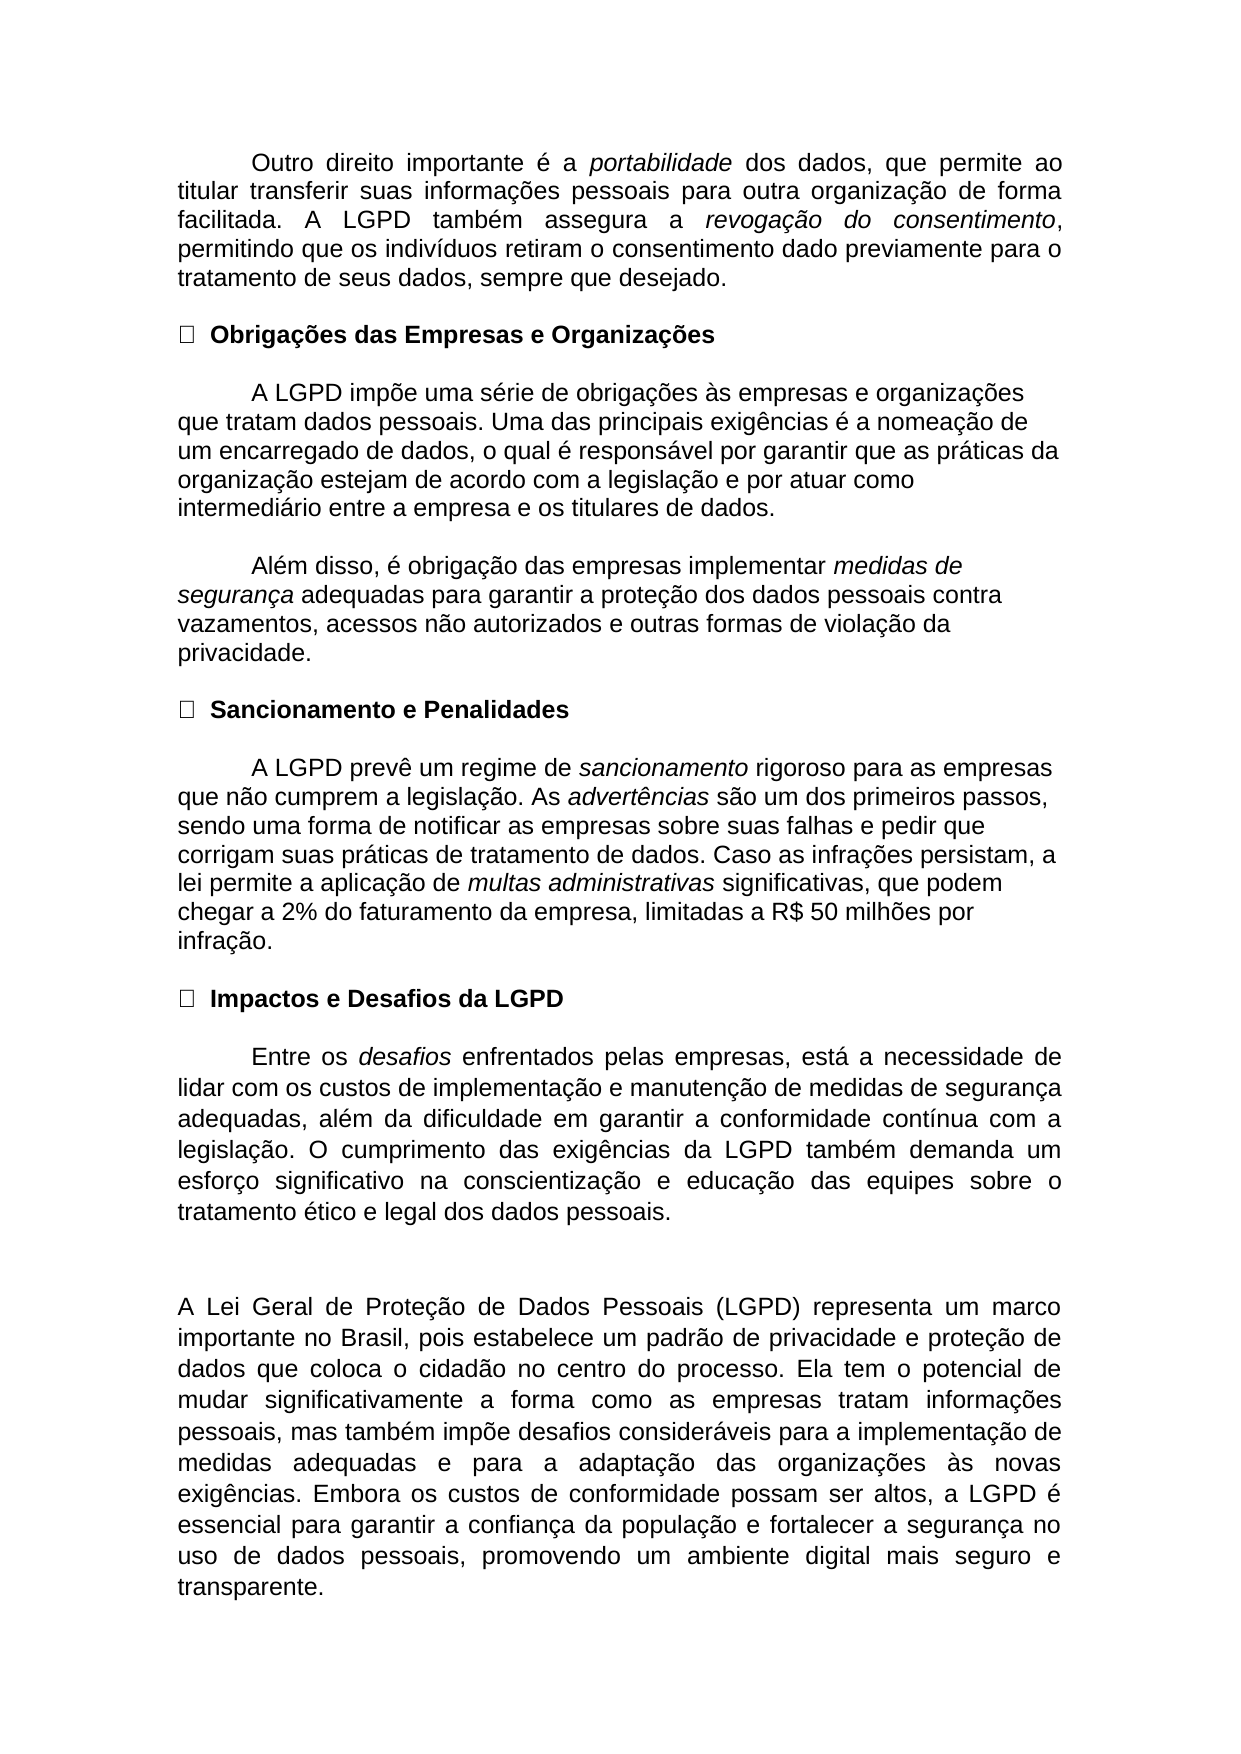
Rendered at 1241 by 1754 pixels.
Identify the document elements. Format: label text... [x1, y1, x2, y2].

text  Sancionamento e Penalidades [177, 696, 1063, 724]
text Outro direito importante é a portabilidade dos dados, que permite ao titular transferir suas informações pessoais para outra organização de forma facilitada. A LGPD também assegura a revogação do consentimento, permitindo que os indivíduos retiram o consentimento dado previamente para o tratamento de seus dados, sempre que desejado. [177, 148, 1063, 291]
text  Impactos e Desafios da LGPD [177, 984, 1063, 1013]
text  Obrigações das Empresas e Organizações [177, 321, 1063, 349]
text Além disso, é obrigação das empresas implementar medidas de segurança adequadas para garantir a proteção dos dados pessoais contra vazamentos, acessos não autorizados e outras formas de violação da privacidade. [177, 551, 1063, 666]
text A LGPD impõe uma série de obrigações às empresas e organizações que tratam dados pessoais. Uma das principais exigências é a nomeação de um encarregado de dados, o qual é responsável por garantir que as práticas da organização estejam de acordo com a legislação e por atuar como intermediário entre a empresa e os titulares de dados. [177, 378, 1063, 522]
text A LGPD prevê um regime de sancionamento rigoroso para as empresas que não cumprem a legislação. As advertências são um dos primeiros passos, sendo uma forma de notificar as empresas sobre suas falhas e pedir que corrigam suas práticas de tratamento de dados. Caso as infrações persistam, a lei permite a aplicação de multas administrativas significativas, que podem chegar a 2% do faturamento da empresa, limitadas a R$ 50 milhões por infração. [177, 753, 1063, 955]
text A Lei Geral de Proteção de Dados Pessoais (LGPD) representa um marco importante no Brasil, pois estabelece um padrão de privacidade e proteção de dados que coloca o cidadão no centro do processo. Ela tem o potencial de mudar significativamente a forma como as empresas tratam informações pessoais, mas também impõe desafios consideráveis para a implementação de medidas adequadas e para a adaptação das organizações às novas exigências. Embora os custos de conformidade possam ser altos, a LGPD é essencial para garantir a confiança da população e fortalecer a segurança no uso de dados pessoais, promovendo um ambiente digital mais seguro e transparente. [177, 1292, 1063, 1601]
text Entre os desafios enfrentados pelas empresas, está a necessidade de lidar com os custos de implementação e manutenção de medidas de segurança adequadas, além da dificuldade em garantir a conformidade contínua com a legislação. O cumprimento das exigências da LGPD também demanda um esforço significativo na conscientização e educação das equipes sobre o tratamento ético e legal dos dados pessoais. [177, 1042, 1063, 1226]
